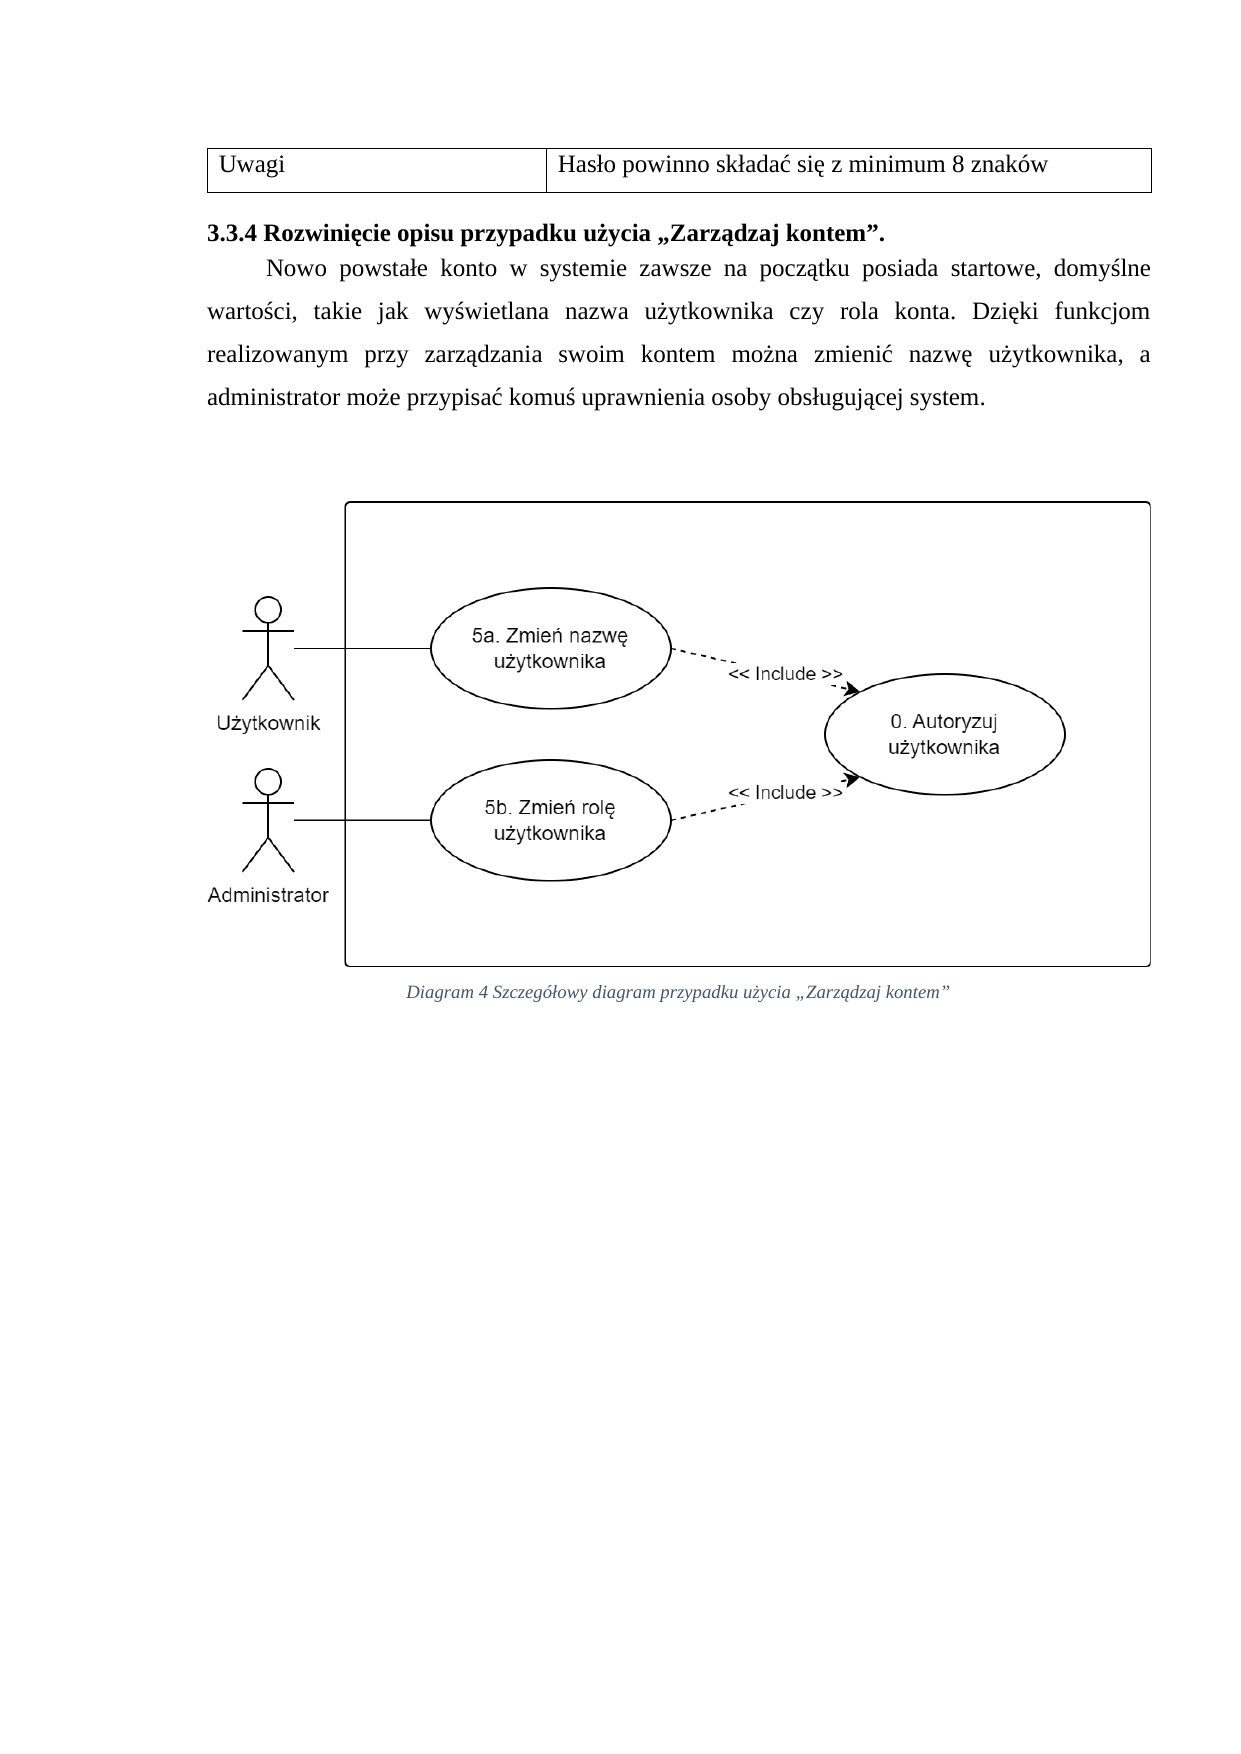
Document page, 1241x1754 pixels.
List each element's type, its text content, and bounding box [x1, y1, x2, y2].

table_cell Uwagi [208, 149, 546, 192]
table_cell Hasło powinno składać się z minimum 8 znaków [547, 149, 1151, 192]
text Nowo powstałe konto w systemie zawsze na początku posiada startowe, domyślne wartości, takie jak wyświetlana nazwa użytkownika czy rola konta. Dzięki funkcjom realizowanym przy zarządzania swoim kontem można zmienić nazwę użytkownika, a administrator może przypisać komuś uprawnienia osoby obsługującej system. [207, 253, 1152, 411]
text Diagram 4 Szczegółowy diagram przypadku użycia „Zarządzaj kontem” [207, 981, 1152, 1002]
subtitle 3.3.4 Rozwinięcie opisu przypadku użycia „Zarządzaj kontem”. [207, 218, 1152, 247]
picture [207, 501, 1151, 967]
